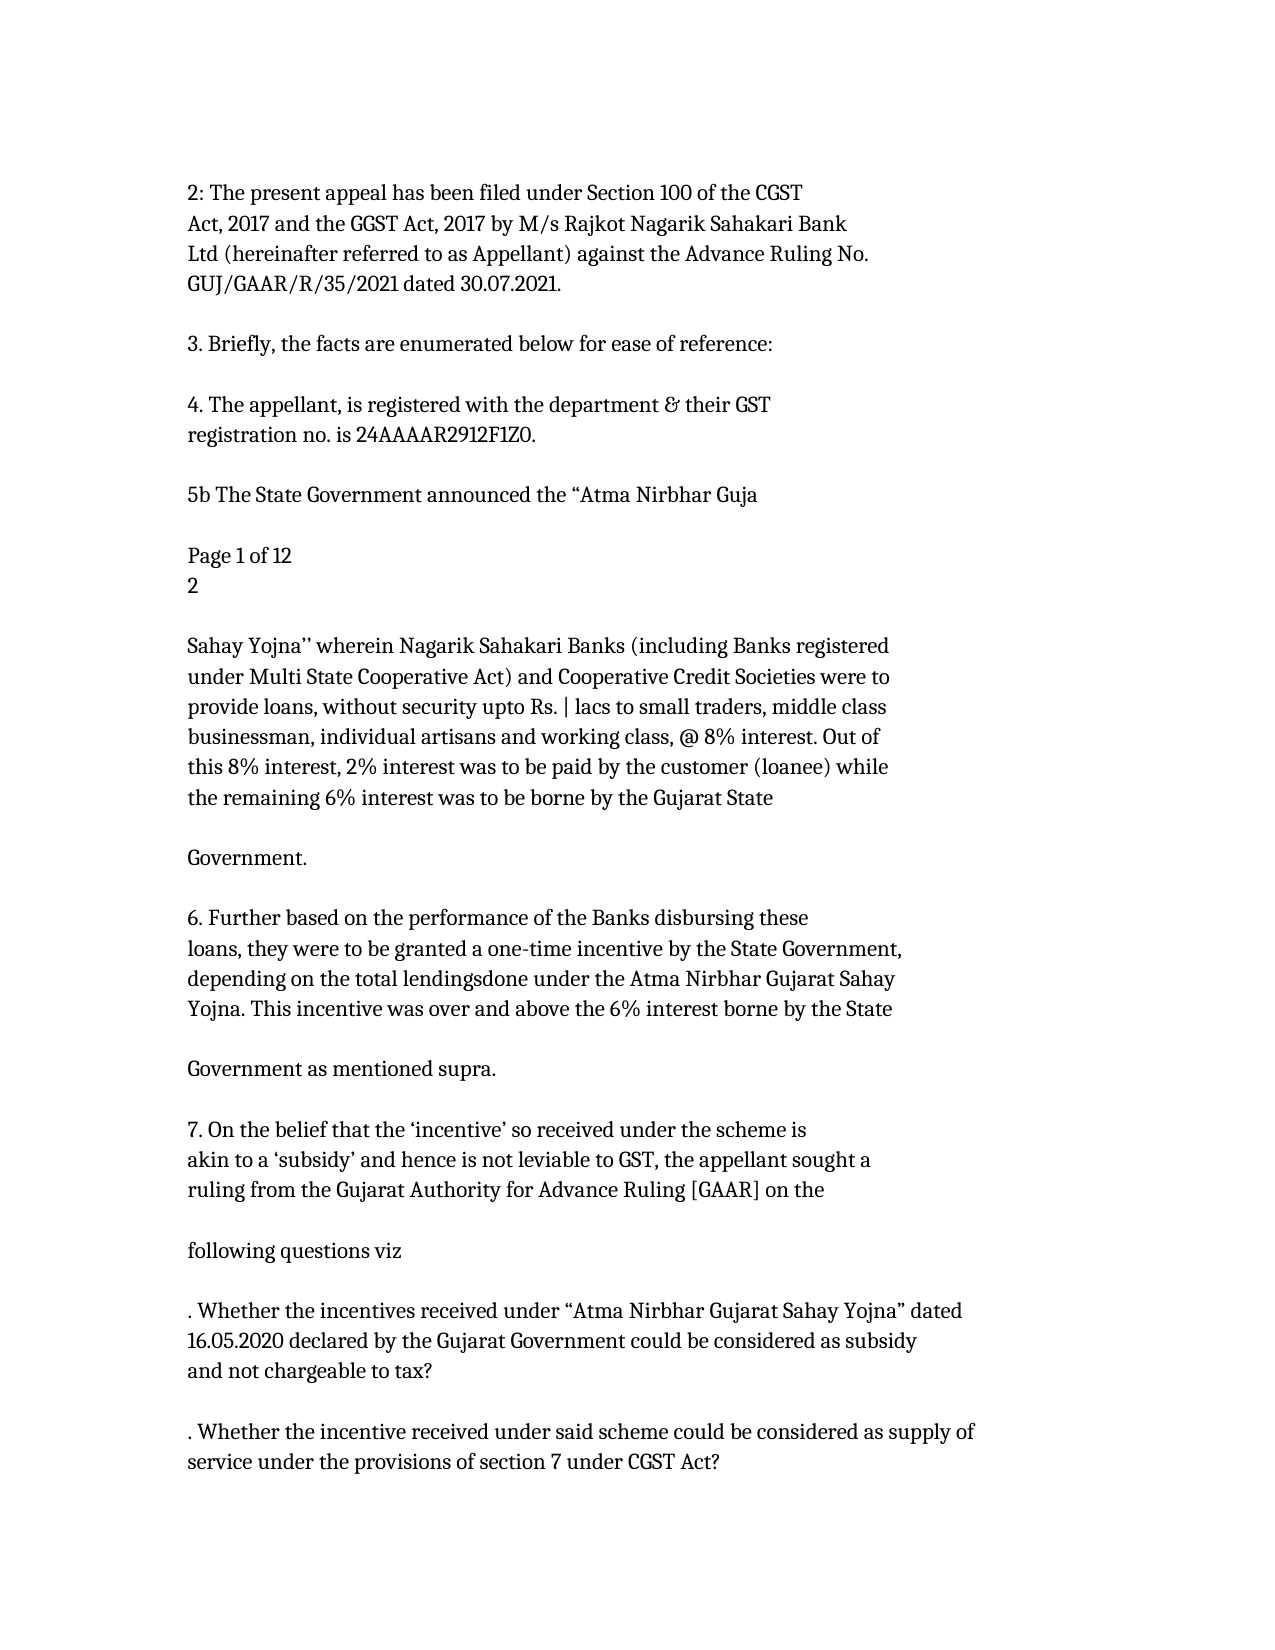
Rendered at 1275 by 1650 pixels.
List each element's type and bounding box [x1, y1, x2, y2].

text [187, 150, 1087, 1475]
